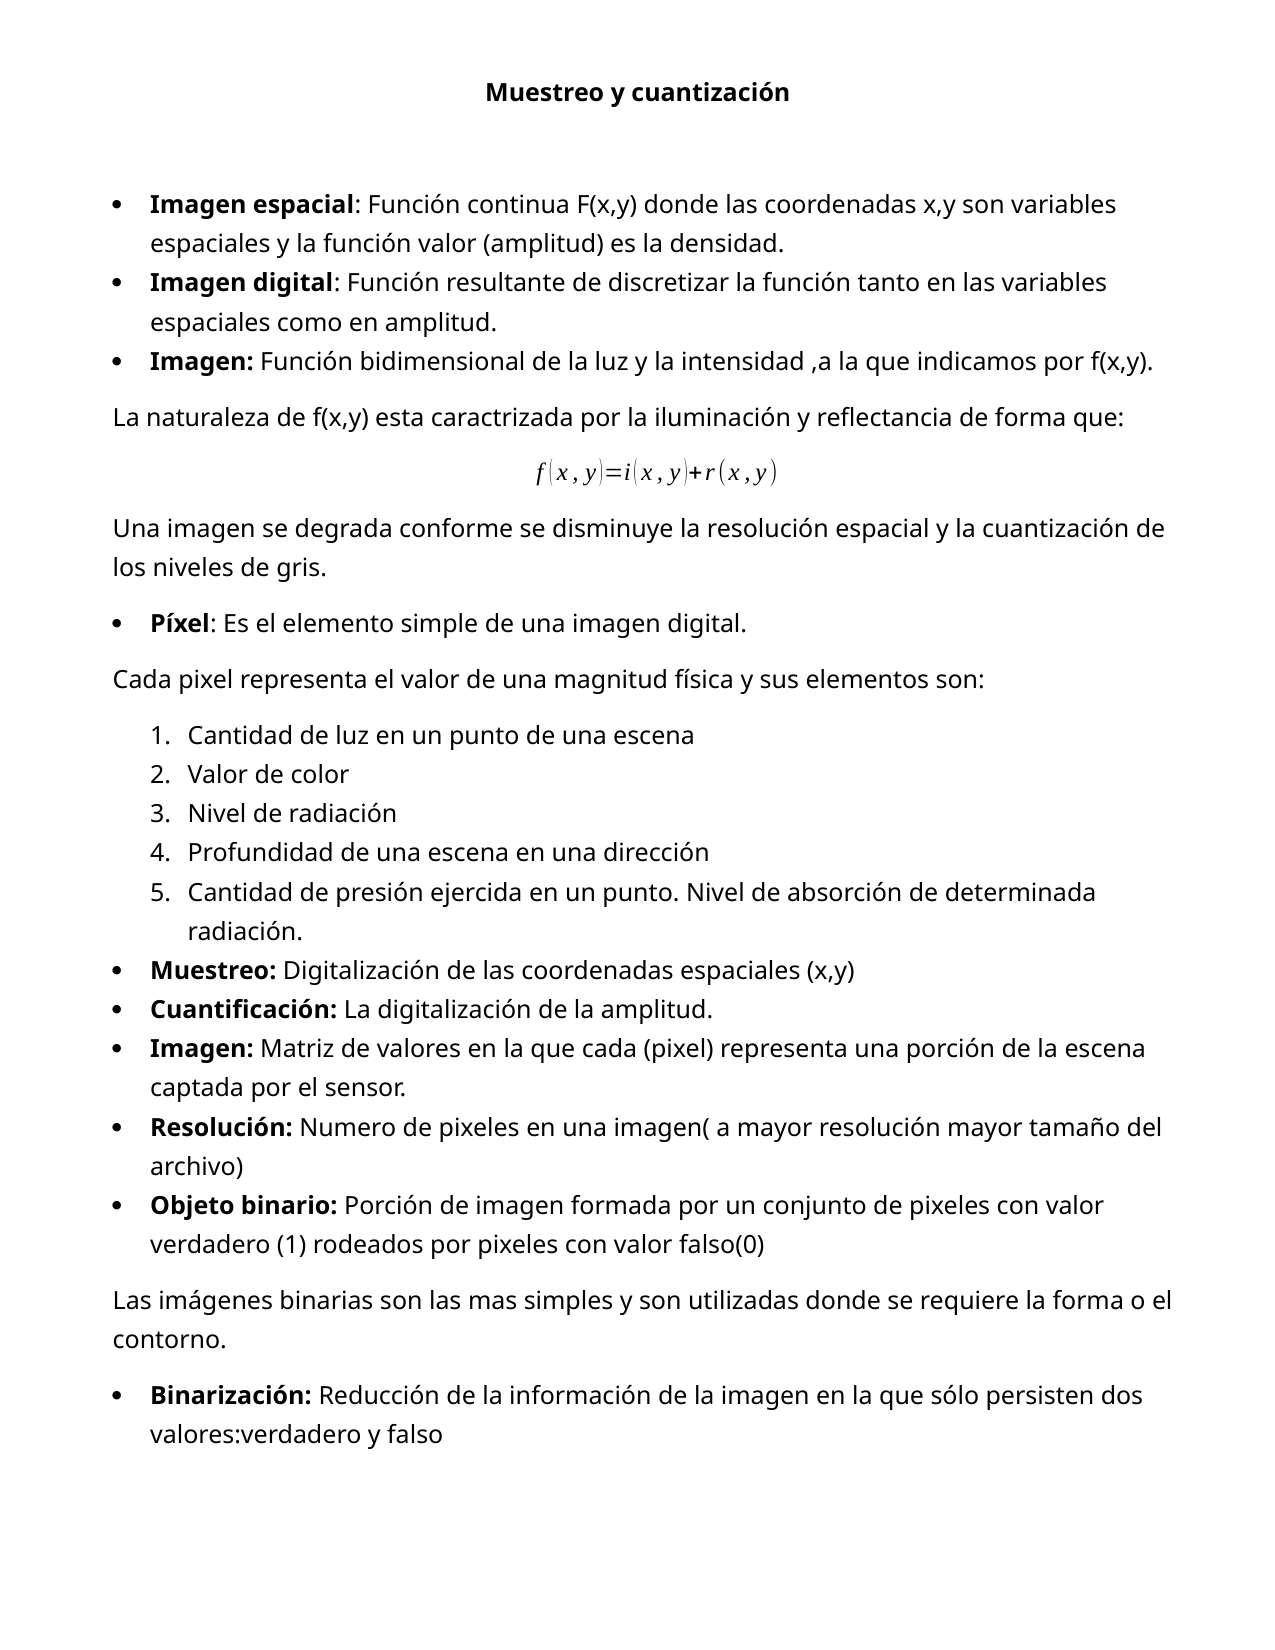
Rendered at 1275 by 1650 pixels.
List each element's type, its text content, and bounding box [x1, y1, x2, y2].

list Objeto binario: Porción de imagen formada por un conjunto de pixeles con valor verdadero (1) rodeados por pixeles con valor falso(0) [112, 1187, 1200, 1261]
list Imagen espacial: Función continua F(x,y) donde las coordenadas x,y son variables espaciales y la función valor (amplitud) es la densidad. [112, 187, 1200, 260]
list Imagen digital: Función resultante de discretizar la función tanto en las variables espaciales como en amplitud. [112, 265, 1200, 338]
list Imagen: Matriz de valores en la que cada (pixel) representa una porción de la escena captada por el sensor. [112, 1031, 1200, 1104]
list Valor de color [150, 757, 1200, 791]
list Imagen: Función bidimensional de la luz y la intensidad ,a la que indicamos por f(x,y). [112, 343, 1200, 377]
text Cada pixel representa el valor de una magnitud física y sus elementos son: [112, 662, 1200, 696]
list Binarización: Reducción de la información de la imagen en la que sólo persisten dos valores:verdadero y falso [112, 1377, 1200, 1451]
text La naturaleza de f(x,y) esta caractrizada por la iluminación y reflectancia de forma que: [112, 399, 1200, 433]
list Cantidad de luz en un punto de una escena [150, 717, 1200, 752]
list Resolución: Numero de pixeles en una imagen( a mayor resolución mayor tamaño del archivo) [112, 1109, 1200, 1182]
list Cuantificación: La digitalización de la amplitud. [112, 992, 1200, 1026]
list Muestreo: Digitalización de las coordenadas espaciales (x,y) [112, 952, 1200, 987]
list Profundidad de una escena en una dirección [150, 835, 1200, 869]
text Muestreo y cuantización [75, 75, 1200, 109]
list Cantidad de presión ejercida en un punto. Nivel de absorción de determinada radiación. [150, 874, 1200, 947]
list Píxel: Es el elemento simple de una imagen digital. [112, 606, 1200, 640]
list Nivel de radiación [150, 796, 1200, 830]
text Las imágenes binarias son las mas simples y son utilizadas donde se requiere la forma o el contorno. [112, 1282, 1200, 1356]
text Una imagen se degrada conforme se disminuye la resolución espacial y la cuantización de los niveles de gris. [112, 511, 1200, 584]
